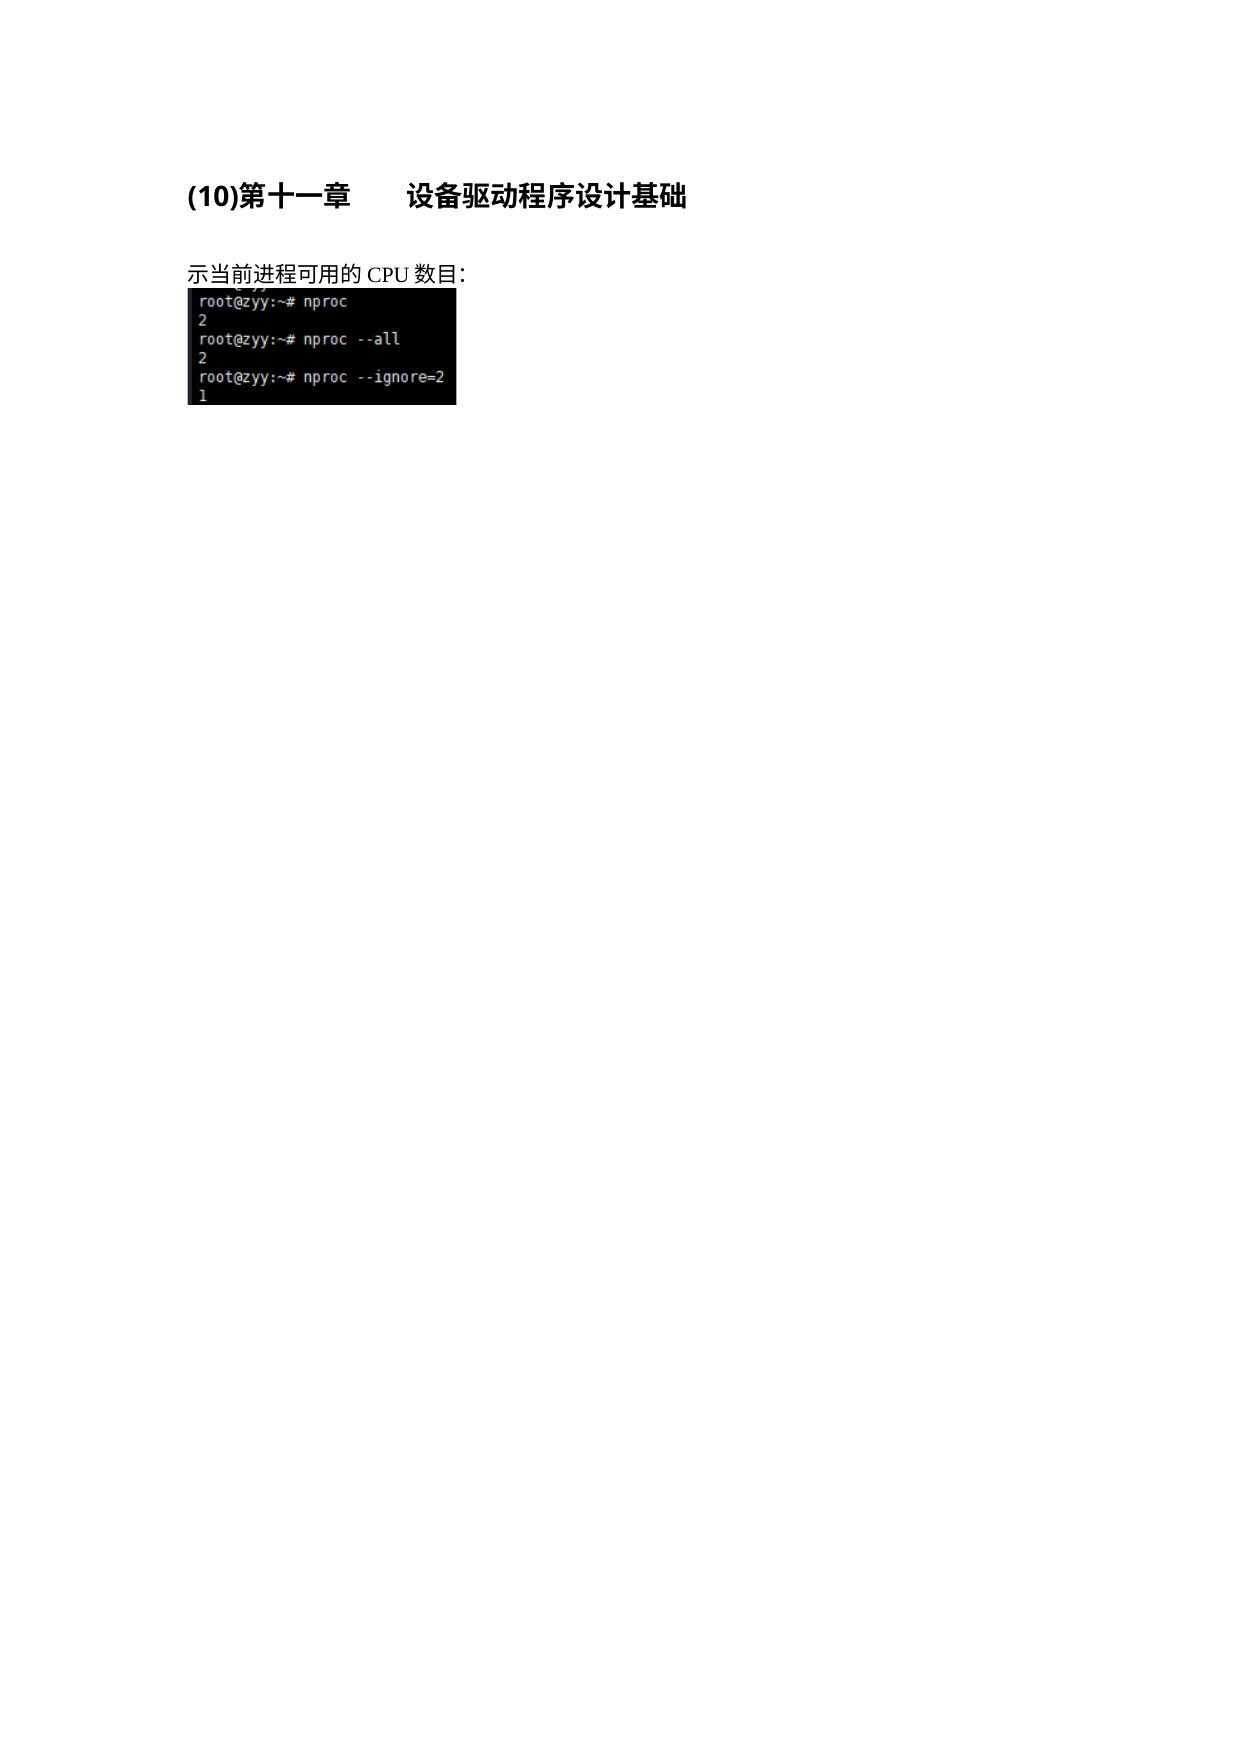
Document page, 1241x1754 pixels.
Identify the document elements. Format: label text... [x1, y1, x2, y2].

list 示当前进程可用的CPU数目： [187, 256, 1053, 289]
picture [187, 288, 457, 405]
subtitle (10)第十一章 设备驱动程序设计基础 [187, 162, 1053, 227]
